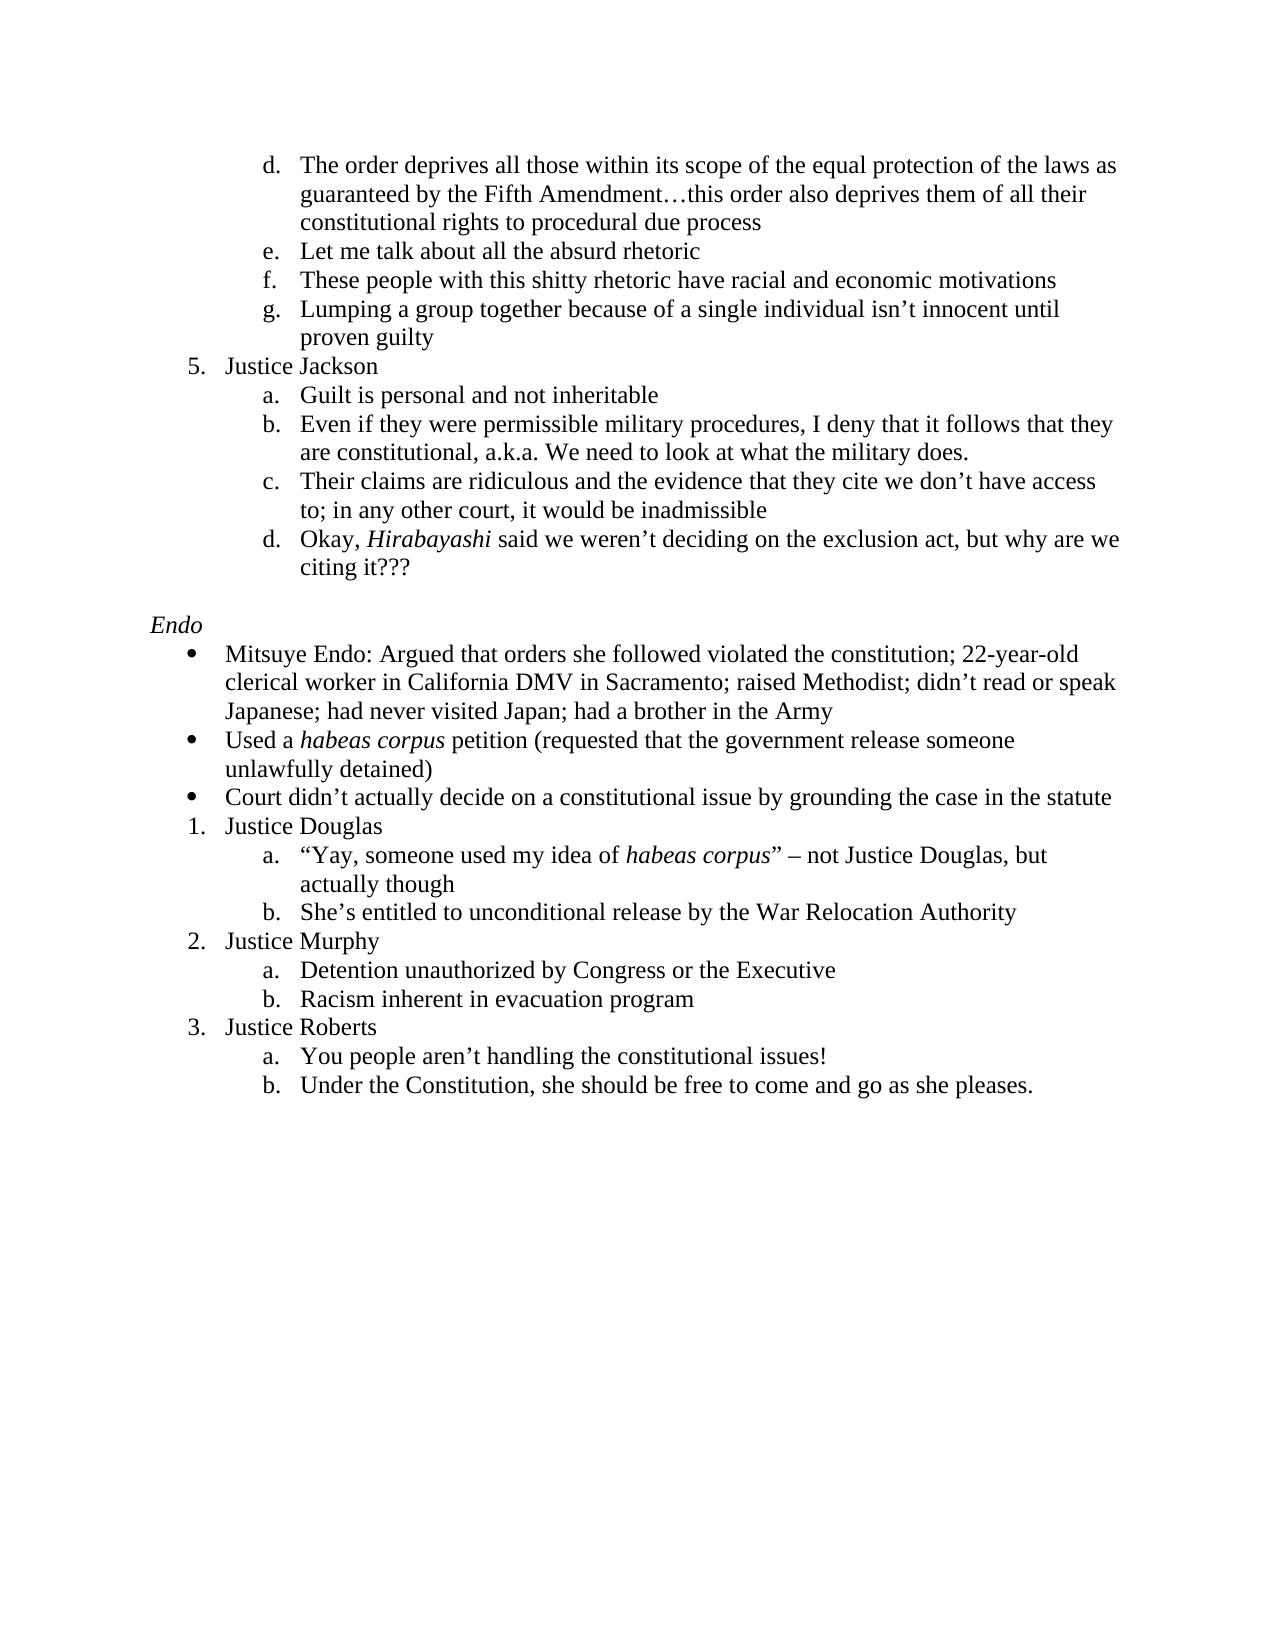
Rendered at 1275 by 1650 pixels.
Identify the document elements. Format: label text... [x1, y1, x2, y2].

list You people aren’t handling the constitutional issues! [262, 1041, 1125, 1070]
list Justice Jackson [187, 351, 1125, 380]
list Guilt is personal and not inheritable [262, 380, 1125, 409]
list “Yay, someone used my idea of habeas corpus” – not Justice Douglas, but actually though [262, 840, 1125, 897]
list Justice Douglas [187, 811, 1125, 840]
list Under the Constitution, she should be free to come and go as she pleases. [262, 1070, 1125, 1099]
list Justice Murphy [187, 926, 1125, 955]
text Endo [150, 610, 1125, 639]
list Used a habeas corpus petition (requested that the government release someone unlawfully detained) [187, 725, 1125, 782]
list Racism inherent in evacuation program [262, 984, 1125, 1012]
list Let me talk about all the absurd rhetoric [262, 236, 1125, 265]
list Their claims are ridiculous and the evidence that they cite we don’t have access to; in any other court, it would be inadmissible [262, 466, 1125, 524]
list Justice Roberts [187, 1012, 1125, 1041]
list Okay, Hirabayashi said we weren’t deciding on the exclusion act, but why are we citing it??? [262, 524, 1125, 581]
list These people with this shitty rhetoric have racial and economic motivations [262, 265, 1125, 294]
list Court didn’t actually decide on a constitutional issue by grounding the case in the statute [187, 782, 1125, 811]
list Even if they were permissible military procedures, I deny that it follows that they are constitutional, a.k.a. We need to look at what the military does. [262, 409, 1125, 466]
list Detention unauthorized by Congress or the Executive [262, 955, 1125, 984]
list Lumping a group together because of a single individual isn’t innocent until proven guilty [262, 294, 1125, 351]
list The order deprives all those within its scope of the equal protection of the laws as guaranteed by the Fifth Amendment…this order also deprives them of all their constitutional rights to procedural due process [262, 150, 1125, 236]
list Mitsuye Endo: Argued that orders she followed violated the constitution; 22-year-old clerical worker in California DMV in Sacramento; raised Methodist; didn’t read or speak Japanese; had never visited Japan; had a brother in the Army [187, 639, 1125, 725]
list She’s entitled to unconditional release by the War Relocation Authority [262, 897, 1125, 926]
